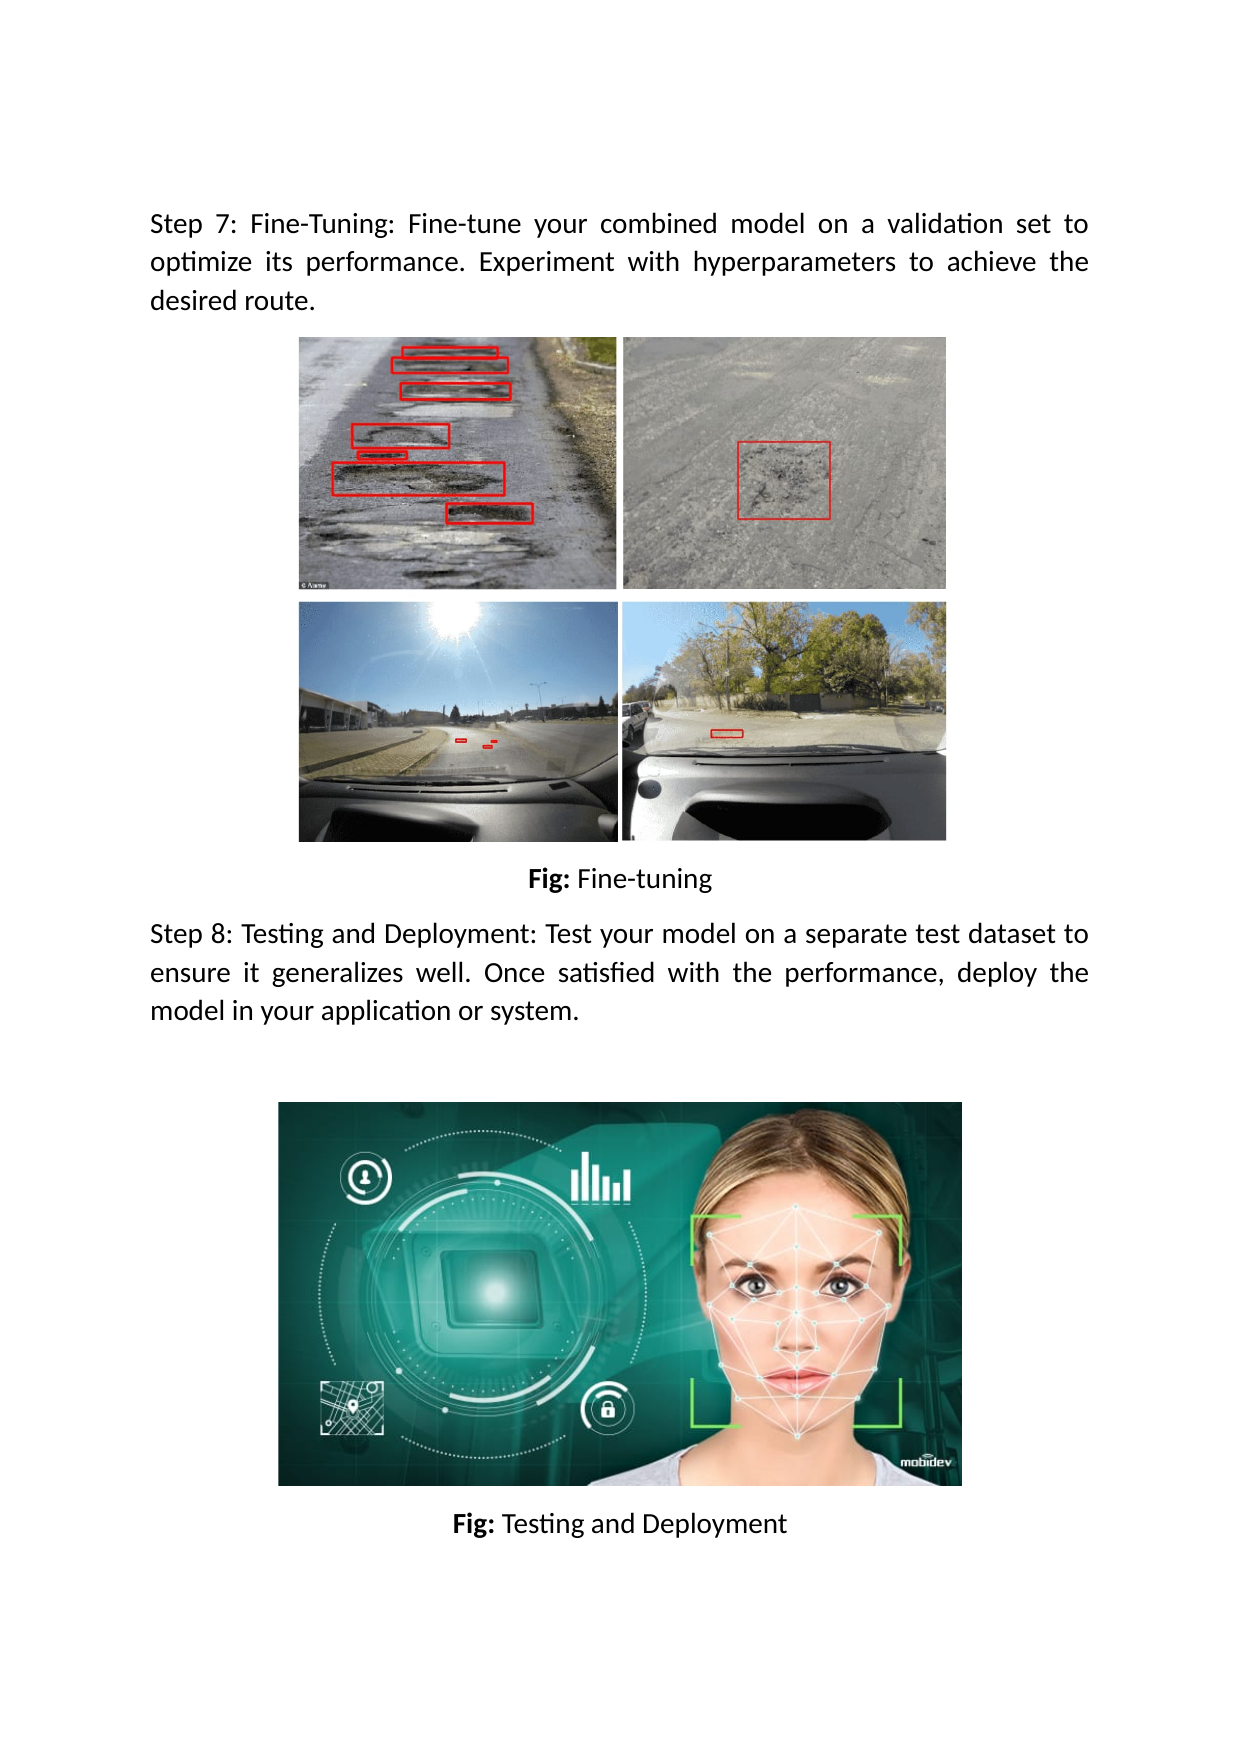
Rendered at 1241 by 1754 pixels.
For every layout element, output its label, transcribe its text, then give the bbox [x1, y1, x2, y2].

picture [244, 337, 1001, 842]
text Step 7: Fine-Tuning: Fine-tune your combined model on a validation set to optimize its performance. Experiment with hyperparameters to achieve the desired route. [150, 205, 1090, 318]
text Fig: Fine-tuning [150, 860, 1090, 896]
text Step 8: Testing and Deployment: Test your model on a separate test dataset to ensure it generalizes well. Once satisfied with the performance, deploy the model in your application or system. [150, 915, 1090, 1028]
picture [278, 1102, 962, 1486]
text Fig: Testing and Deployment [150, 1505, 1090, 1541]
